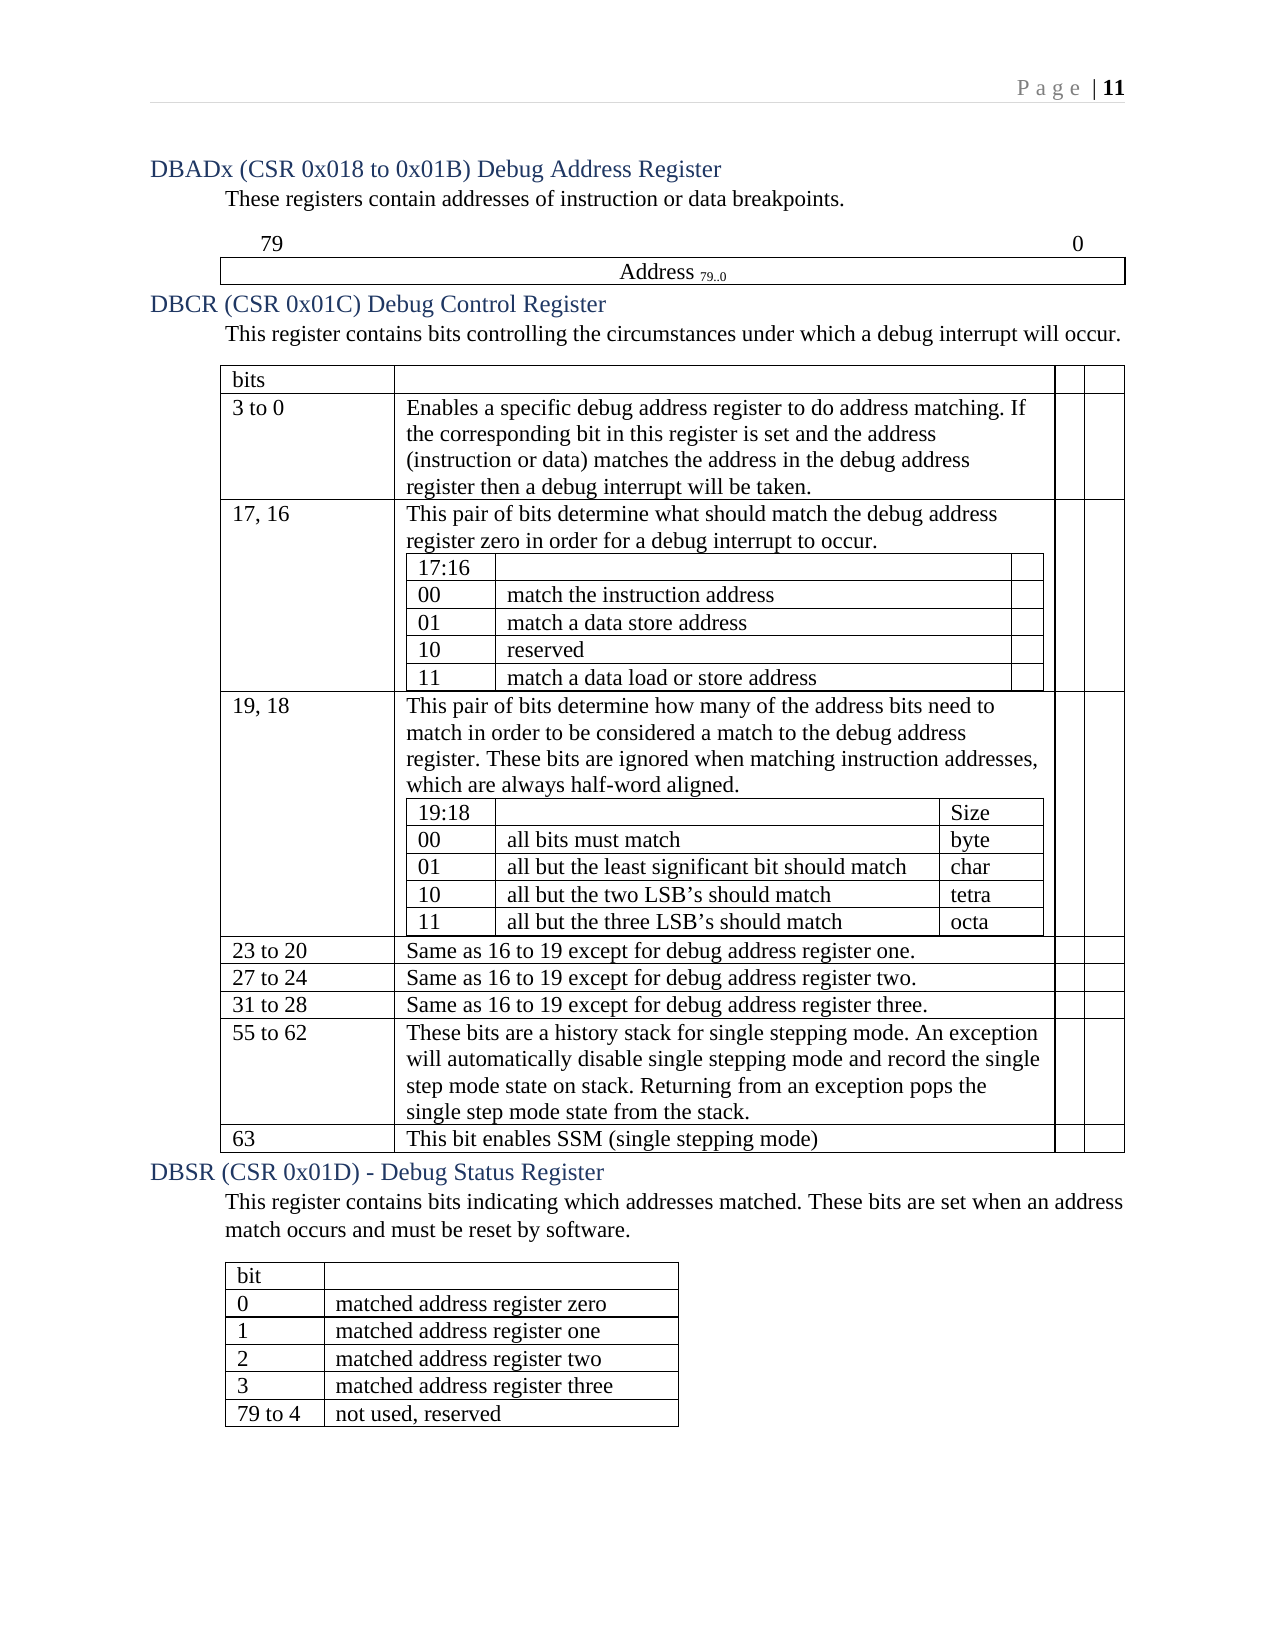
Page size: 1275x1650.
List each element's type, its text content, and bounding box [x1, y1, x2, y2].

table_header bits [221, 366, 394, 393]
table_cell [1056, 500, 1084, 691]
table_header [1085, 366, 1124, 393]
table_cell 3 to 0 [221, 394, 394, 499]
table_cell [1056, 692, 1084, 936]
table_header bit [226, 1263, 324, 1289]
table_cell [1085, 937, 1124, 963]
table_cell Same as 16 to 19 except for debug address register three. [395, 992, 1054, 1018]
subtitle DBSR (CSR 0x01D) - Debug Status Register [150, 1157, 1125, 1186]
table_cell [1056, 394, 1084, 499]
table_cell 3 [226, 1372, 324, 1398]
table_cell [1085, 1125, 1124, 1152]
table_cell Address 79..0 [221, 258, 1124, 284]
table_cell [1056, 1019, 1084, 1124]
table_cell Same as 16 to 19 except for debug address register two. [395, 964, 1054, 991]
table_cell [1085, 964, 1124, 991]
table_cell [1085, 394, 1124, 499]
table_cell [1056, 964, 1084, 991]
table_cell These bits are a history stack for single stepping mode. An exception will automatically disable single stepping mode and record the single step mode state on stack. Returning from an exception pops the single step mode state from the stack. [395, 1019, 1054, 1124]
text This register contains bits controlling the circumstances under which a debug interrupt will occur. [225, 320, 1125, 347]
table_cell This pair of bits determine what should match the debug address register zero in order for a debug interrupt to occur. [395, 500, 1054, 691]
table_cell 27 to 24 [221, 964, 394, 991]
table_cell [1085, 1019, 1124, 1124]
table_cell 63 [221, 1125, 394, 1152]
table_cell 31 to 28 [221, 992, 394, 1018]
table_cell 79 to 4 [226, 1400, 324, 1426]
table_cell matched address register three [325, 1372, 678, 1398]
table_header [325, 1263, 678, 1289]
table_cell 55 to 62 [221, 1019, 394, 1124]
table_cell 17, 16 [221, 500, 394, 691]
text These registers contain addresses of instruction or data breakpoints. [225, 185, 1125, 212]
table_cell Enables a specific debug address register to do address matching. If the corresponding bit in this register is set and the address (instruction or data) matches the address in the debug address register then a debug interrupt will be taken. [395, 394, 1054, 499]
table_cell Same as 16 to 19 except for debug address register one. [395, 937, 1054, 963]
table_cell This pair of bits determine how many of the address bits need to match in order to be considered a match to the debug address register. These bits are ignored when matching instruction addresses, which are always half-word aligned. [395, 692, 1054, 936]
table_cell matched address register two [325, 1345, 678, 1371]
table_cell [1085, 992, 1124, 1018]
table_header [395, 366, 1054, 393]
table_cell 23 to 20 [221, 937, 394, 963]
table_cell 2 [226, 1345, 324, 1371]
subtitle DBADx (CSR 0x018 to 0x01B) Debug Address Register [150, 154, 1125, 183]
table_header [1056, 366, 1084, 393]
table_cell matched address register zero [325, 1290, 678, 1316]
table_cell [1056, 937, 1084, 963]
table_cell [1085, 500, 1124, 691]
text This register contains bits indicating which addresses matched. These bits are set when an address match occurs and must be reset by software. [225, 1188, 1125, 1243]
table_cell 19, 18 [221, 692, 394, 936]
subtitle DBCR (CSR 0x01C) Debug Control Register [150, 289, 1125, 318]
table_header 79 0 [220, 230, 1125, 257]
table_cell 1 [226, 1318, 324, 1344]
table_cell matched address register one [325, 1318, 678, 1344]
table_cell not used, reserved [325, 1400, 678, 1426]
table_cell This bit enables SSM (single stepping mode) [395, 1125, 1054, 1152]
table_cell [1085, 692, 1124, 936]
table_cell [1056, 1125, 1084, 1152]
table_cell 0 [226, 1290, 324, 1316]
table_cell [1056, 992, 1084, 1018]
